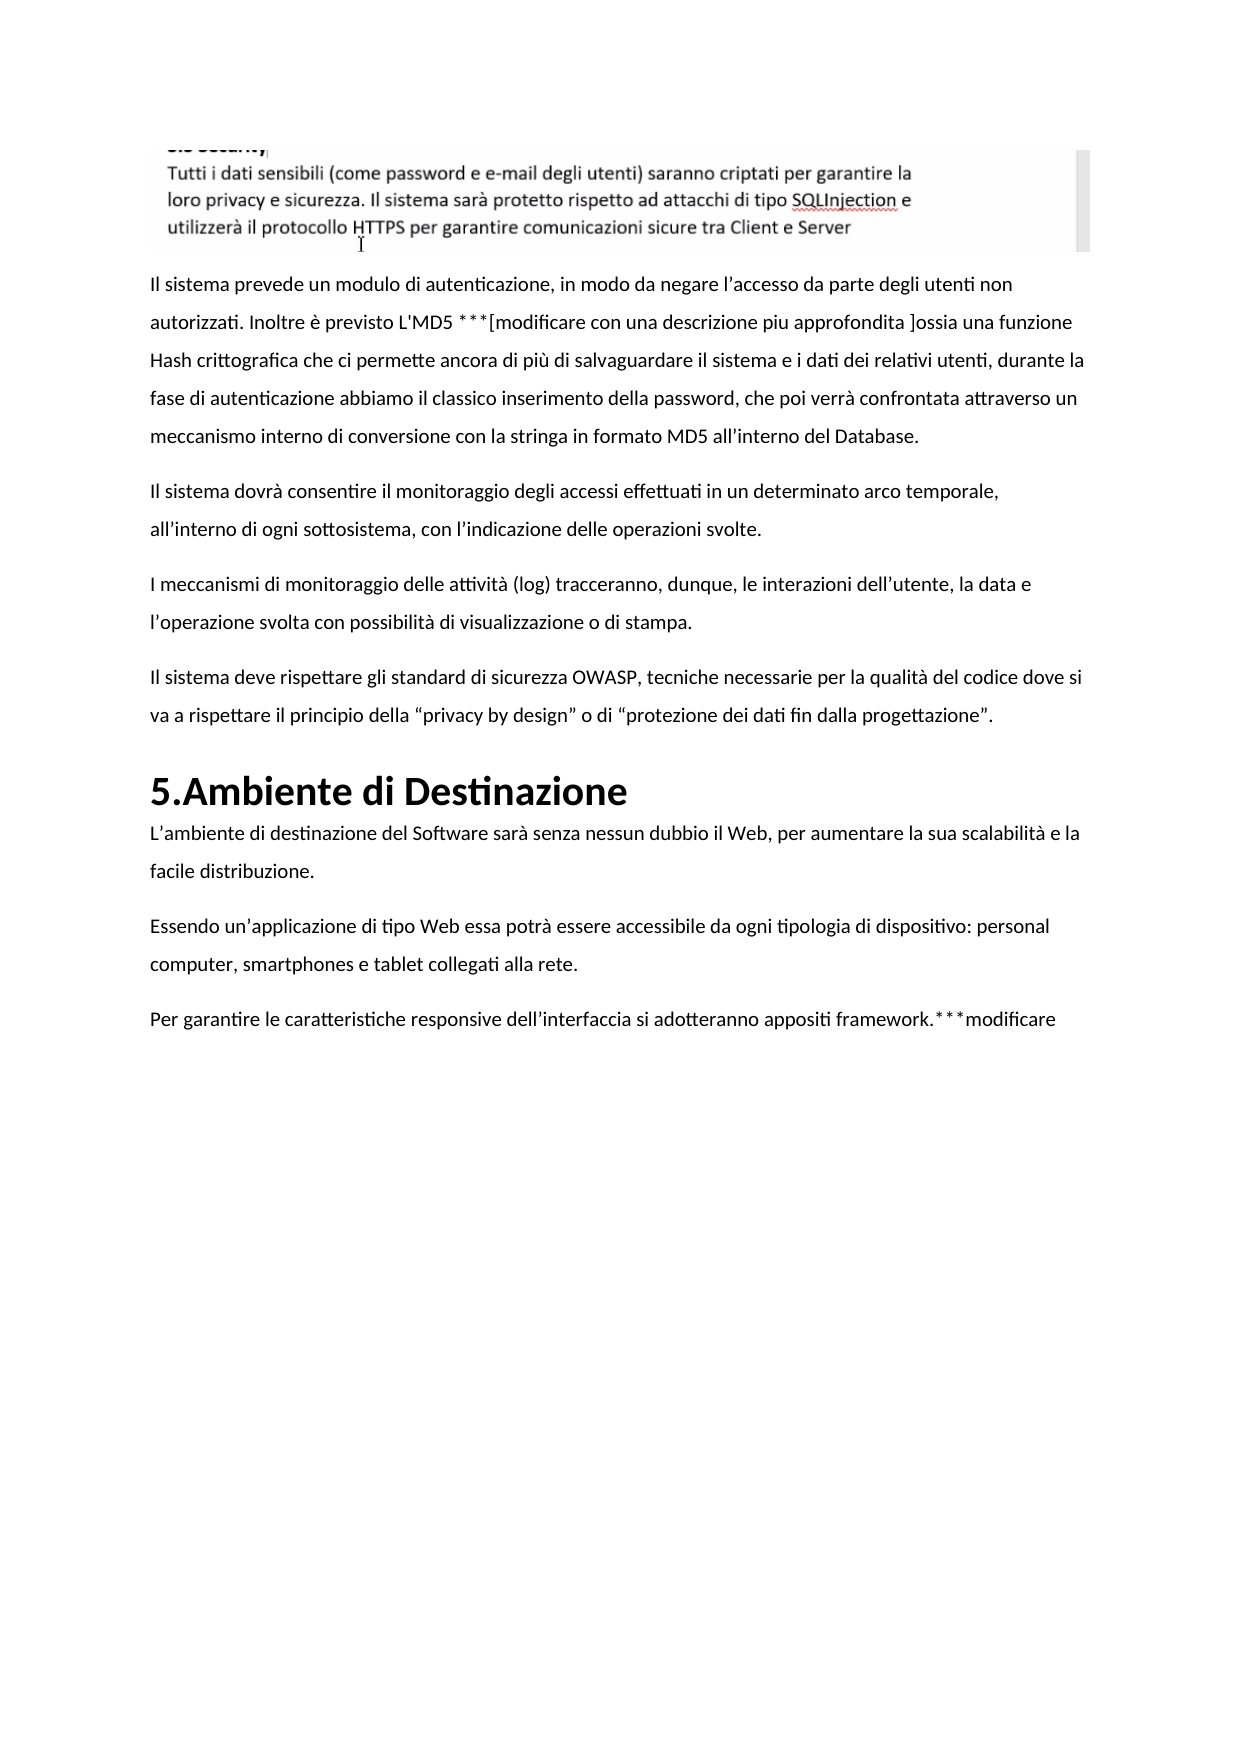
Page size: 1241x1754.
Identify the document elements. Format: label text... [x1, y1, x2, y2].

text Il sistema dovrà consentire il monitoraggio degli accessi effettuati in un determinato arco temporale, all’interno di ogni sottosistema, con l’indicazione delle operazioni svolte. [150, 478, 1090, 542]
picture [150, 150, 1091, 252]
text Il sistema deve rispettare gli standard di sicurezza OWASP, tecniche necessarie per la qualità del codice dove si va a rispettare il principio della “privacy by design” o di “protezione dei dati fin dalla progettazione”. [150, 664, 1090, 727]
text Essendo un’applicazione di tipo Web essa potrà essere accessibile da ogni tipologia di dispositivo: personal computer, smartphones e tablet collegati alla rete. [150, 913, 1090, 976]
text I meccanismi di monitoraggio delle attività (log) tracceranno, dunque, le interazioni dell’utente, la data e l’operazione svolta con possibilità di visualizzazione o di stampa. [150, 571, 1090, 634]
text L’ambiente di destinazione del Software sarà senza nessun dubbio il Web, per aumentare la sua scalabilità e la facile distribuzione. [150, 820, 1090, 883]
text Per garantire le caratteristiche responsive dell’interfaccia si adotteranno appositi framework.***modificare [150, 1006, 1090, 1031]
subtitle 5.Ambiente di Destinazione [150, 765, 1090, 816]
text Il sistema prevede un modulo di autenticazione, in modo da negare l’accesso da parte degli utenti non autorizzati. Inoltre è previsto L'MD5 ***[modificare con una descrizione piu approfondita ]ossia una funzione Hash crittografica che ci permette ancora di più di salvaguardare il sistema e i dati dei relativi utenti, durante la fase di autenticazione abbiamo il classico inserimento della password, che poi verrà confrontata attraverso un meccanismo interno di conversione con la stringa in formato MD5 all’interno del Database. [150, 271, 1090, 449]
